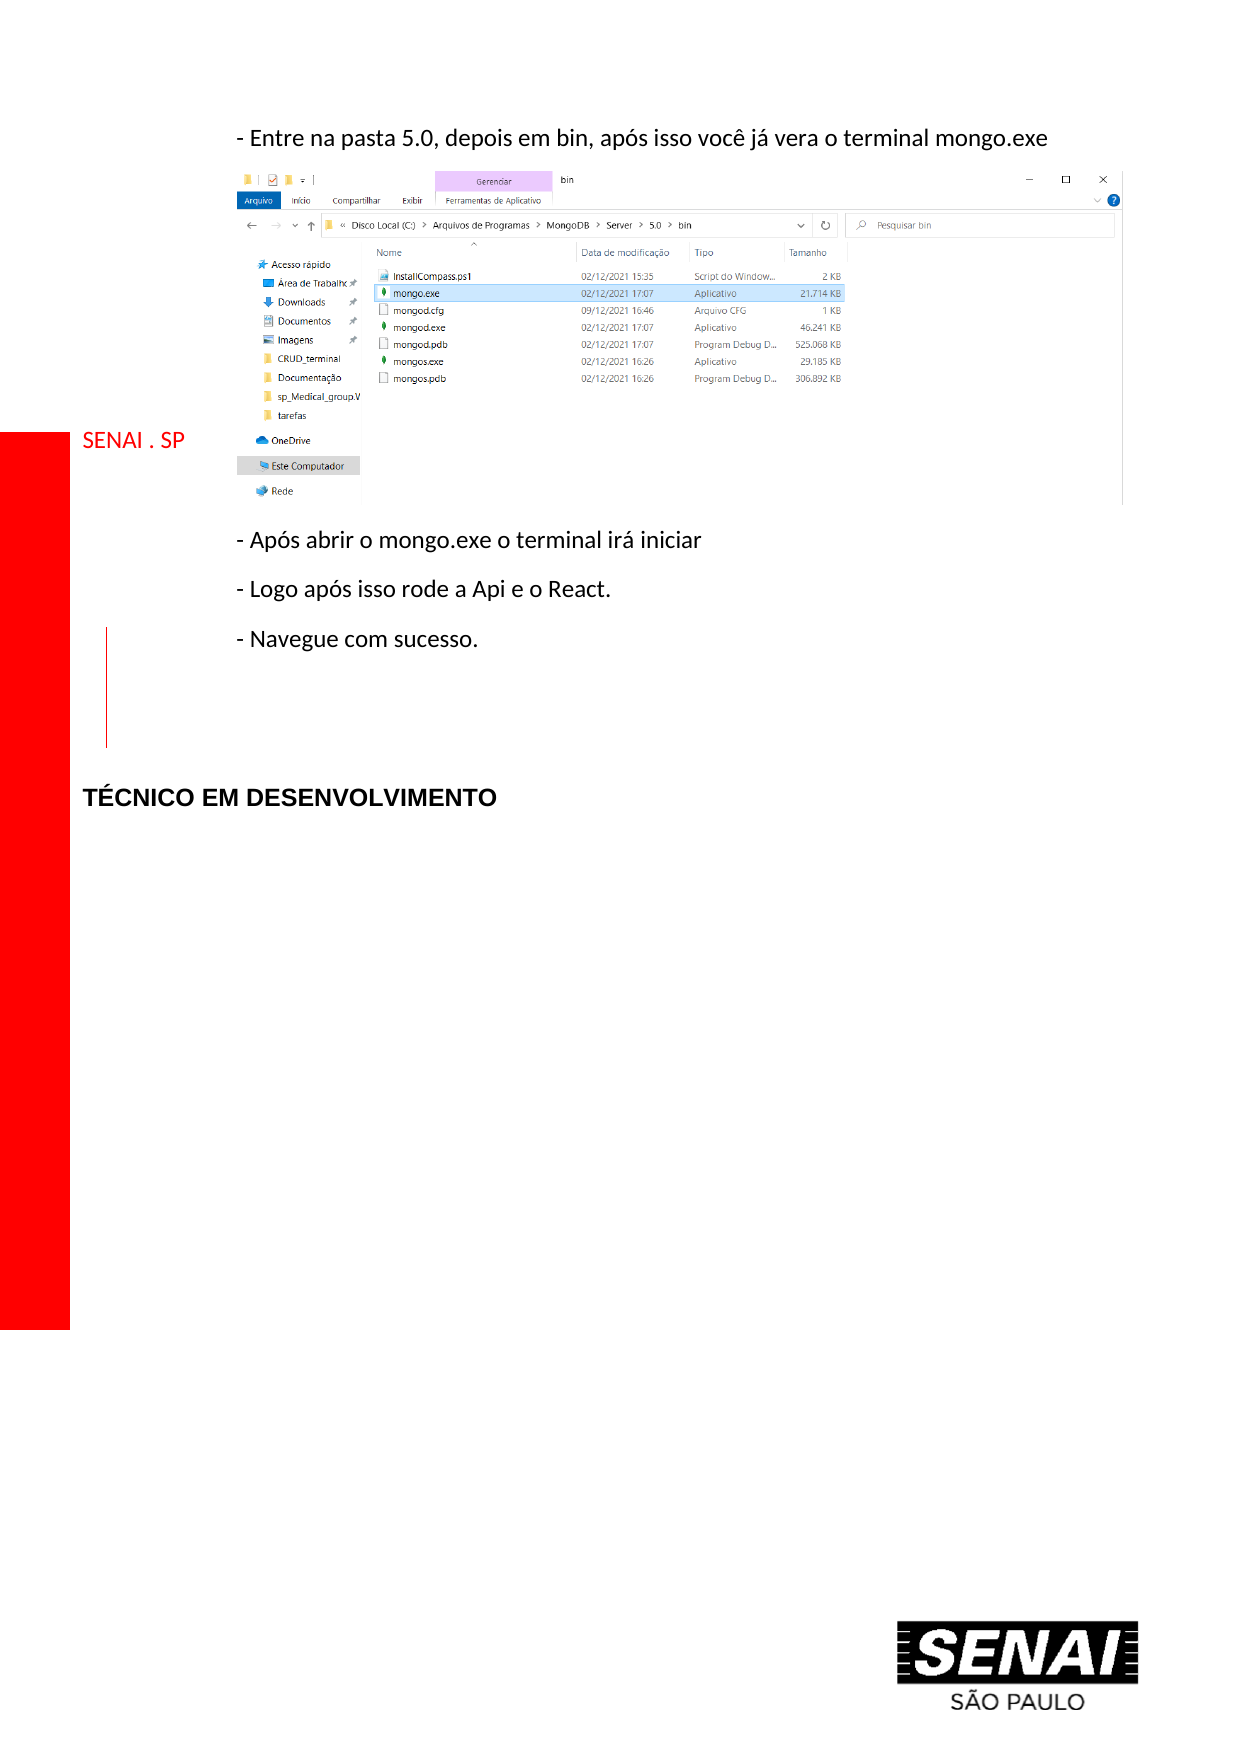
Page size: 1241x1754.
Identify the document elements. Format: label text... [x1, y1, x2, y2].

picture [897, 1614, 1143, 1710]
text - Logo após isso rode a Api e o React. [236, 573, 1123, 604]
picture [236, 171, 1123, 505]
text - Navegue com sucesso. [236, 623, 1123, 653]
text - Entre na pasta 5.0, depois em bin, após isso você já vera o terminal mongo.exe [236, 122, 1123, 152]
text - Após abrir o mongo.exe o terminal irá iniciar [236, 524, 1123, 554]
